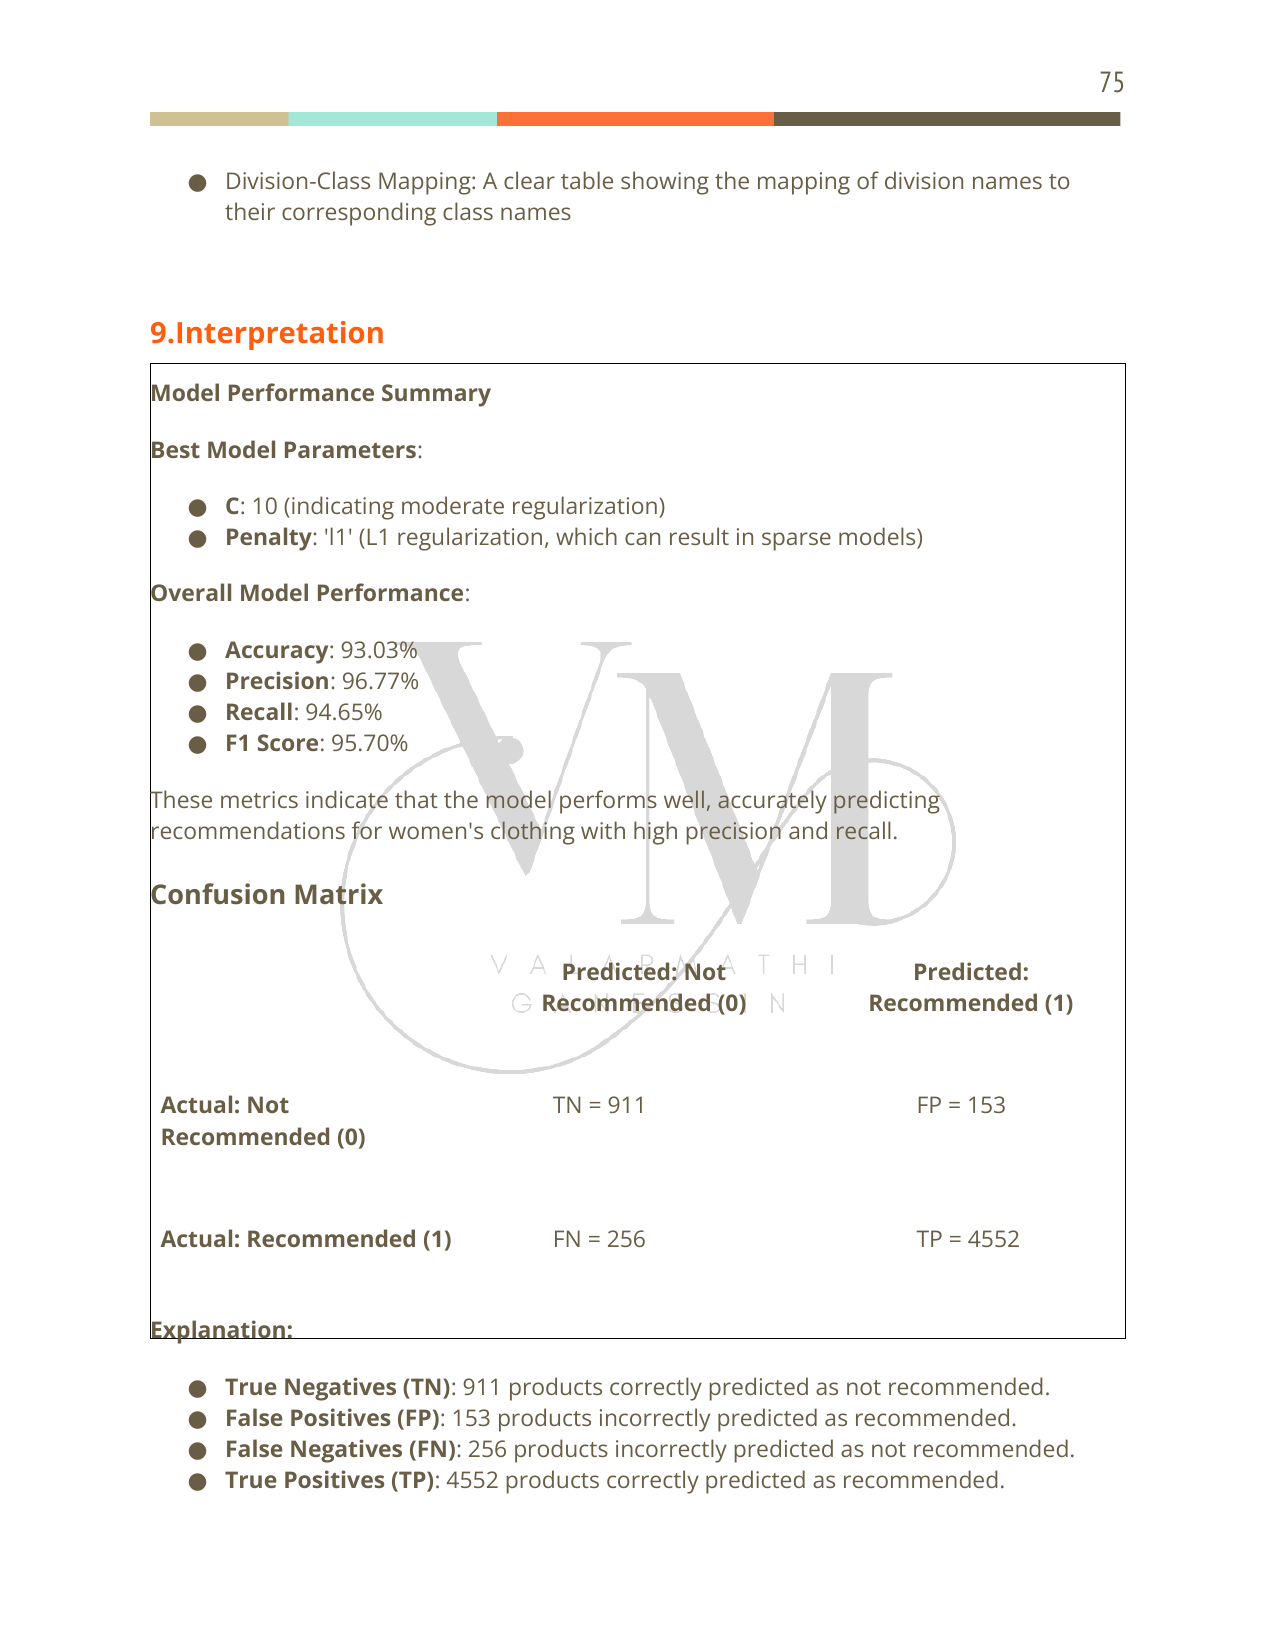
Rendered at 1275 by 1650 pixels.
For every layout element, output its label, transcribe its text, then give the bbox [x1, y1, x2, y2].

list Division-Class Mapping: A clear table showing the mapping of division names to their corresponding class names [187, 165, 1125, 227]
text Best Model Parameters: [150, 434, 1125, 465]
list False Positives (FP): 153 products incorrectly predicted as recommended. [187, 1402, 1125, 1433]
table_cell FN = 256 [471, 1187, 817, 1289]
text These metrics indicate that the model performs well, accurately predicting recommendations for women's clothing with high precision and recall. [150, 784, 1125, 846]
list True Positives (TP): 4552 products correctly predicted as recommended. [187, 1464, 1125, 1496]
table_cell FP = 153 [817, 1054, 1125, 1187]
table_header Predicted: Recommended (1) [817, 921, 1125, 1054]
subtitle 9.Interpretation [150, 313, 1125, 352]
list Recall: 94.65% [187, 696, 1125, 727]
list Precision: 96.77% [187, 665, 1125, 696]
list Penalty: 'l1' (L1 regularization, which can result in sparse models) [187, 521, 1125, 552]
subtitle Confusion Matrix [150, 875, 1125, 912]
text Overall Model Performance: [150, 577, 1125, 609]
table_cell Actual: Recommended (1) [150, 1187, 471, 1289]
list F1 Score: 95.70% [187, 727, 1125, 759]
subtitle Explanation: [150, 1314, 1125, 1346]
table_cell TN = 911 [471, 1054, 817, 1187]
text Model Performance Summary [150, 377, 1125, 409]
table_cell Actual: Not Recommended (0) [150, 1054, 471, 1187]
list False Negatives (FN): 256 products incorrectly predicted as not recommended. [187, 1433, 1125, 1464]
list True Negatives (TN): 911 products correctly predicted as not recommended. [187, 1371, 1125, 1402]
table_header [150, 921, 471, 1054]
table_cell TP = 4552 [817, 1187, 1125, 1289]
list Accuracy: 93.03% [187, 634, 1125, 665]
picture [150, 112, 1121, 126]
list C: 10 (indicating moderate regularization) [187, 490, 1125, 521]
table_header Predicted: Not Recommended (0) [471, 921, 817, 1054]
